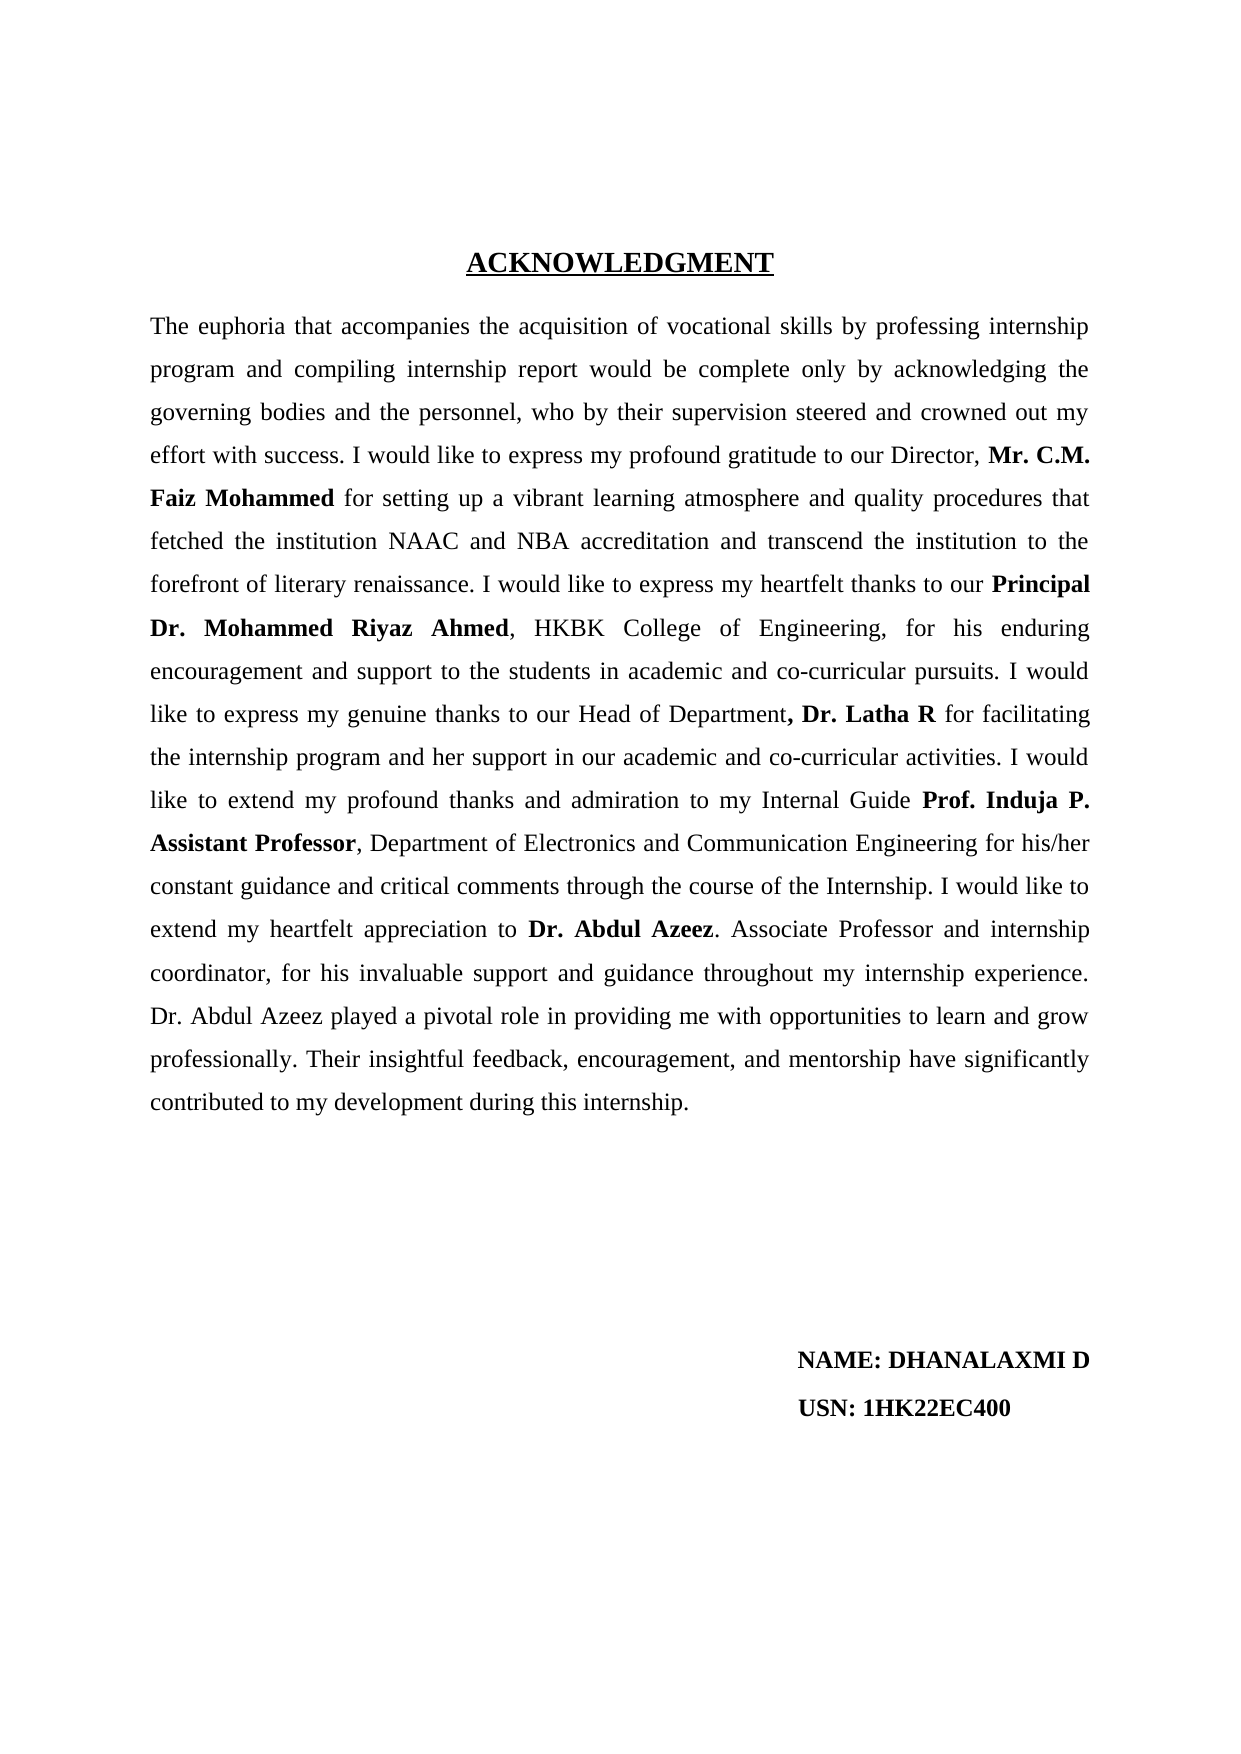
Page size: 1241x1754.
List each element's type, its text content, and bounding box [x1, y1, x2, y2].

text ACKNOWLEDGMENT [150, 245, 1090, 279]
text NAME: DHANALAXMI D [150, 1346, 1090, 1374]
text The euphoria that accompanies the acquisition of vocational skills by professing internship program and compiling internship report would be complete only by acknowledging the governing bodies and the personnel, who by their supervision steered and crowned out my effort with success. I would like to express my profound gratitude to our Director, Mr. C.M. Faiz Mohammed for setting up a vibrant learning atmosphere and quality procedures that fetched the institution NAAC and NBA accreditation and transcend the institution to the forefront of literary renaissance. I would like to express my heartfelt thanks to our Principal Dr. Mohammed Riyaz Ahmed, HKBK College of Engineering, for his enduring encouragement and support to the students in academic and co-curricular pursuits. I would like to express my genuine thanks to our Head of Department, Dr. Latha R for facilitating the internship program and her support in our academic and co-curricular activities. I would like to extend my profound thanks and admiration to my Internal Guide Prof. Induja P. Assistant Professor, Department of Electronics and Communication Engineering for his/her constant guidance and critical comments through the course of the Internship. I would like to extend my heartfelt appreciation to Dr. Abdul Azeez. Associate Professor and internship coordinator, for his invaluable support and guidance throughout my internship experience. Dr. Abdul Azeez played a pivotal role in providing me with opportunities to learn and grow professionally. Their insightful feedback, encouragement, and mentorship have significantly contributed to my development during this internship. [150, 311, 1090, 1116]
text USN: 1HK22EC400 [150, 1393, 1090, 1422]
